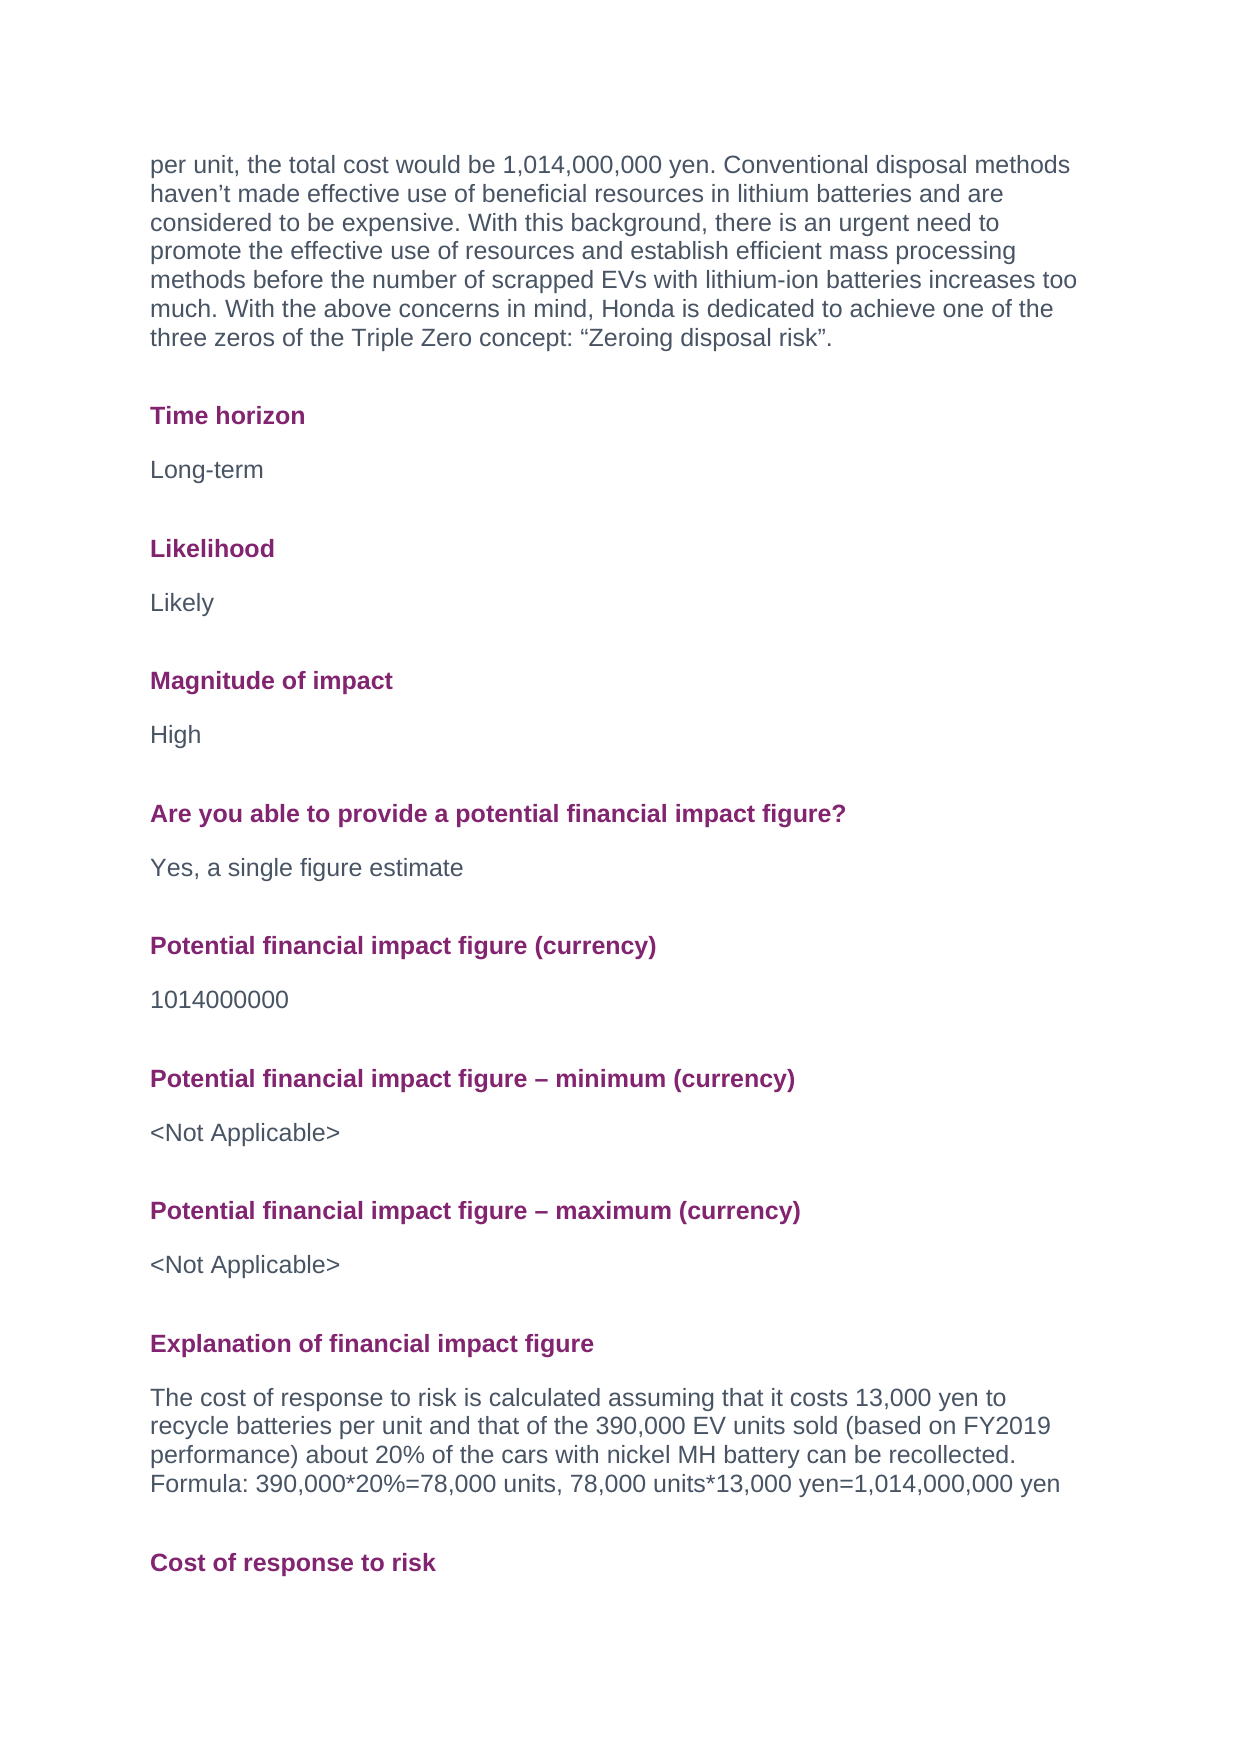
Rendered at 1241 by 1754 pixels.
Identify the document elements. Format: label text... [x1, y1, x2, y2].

subtitle Time horizon [150, 401, 1090, 430]
subtitle Are you able to provide a potential financial impact figure? [150, 799, 1090, 827]
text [150, 150, 1090, 351]
text The cost of response to risk is calculated assuming that it costs 13,000 yen to recycle batteries per unit and that of the 390,000 EV units sold (based on FY2019 performance) about 20% of the cars with nickel MH battery can be recollected. Formula: 390,000*20%=78,000 units, 78,000 units*13,000 yen=1,014,000,000 yen [150, 1382, 1090, 1497]
text Likely [150, 587, 1090, 616]
subtitle Magnitude of impact [150, 666, 1090, 695]
subtitle Potential financial impact figure (currency) [150, 931, 1090, 960]
subtitle Potential financial impact figure – maximum (currency) [150, 1196, 1090, 1225]
text <Not Applicable> [150, 1117, 1090, 1146]
subtitle Potential financial impact figure – minimum (currency) [150, 1064, 1090, 1092]
text Long-term [150, 455, 1090, 484]
text 1014000000 [150, 985, 1090, 1014]
subtitle Cost of response to risk [150, 1547, 1090, 1576]
text Yes, a single figure estimate [150, 852, 1090, 881]
subtitle Explanation of financial impact figure [150, 1329, 1090, 1357]
text High [150, 720, 1090, 749]
text <Not Applicable> [150, 1250, 1090, 1279]
subtitle Likelihood [150, 534, 1090, 562]
